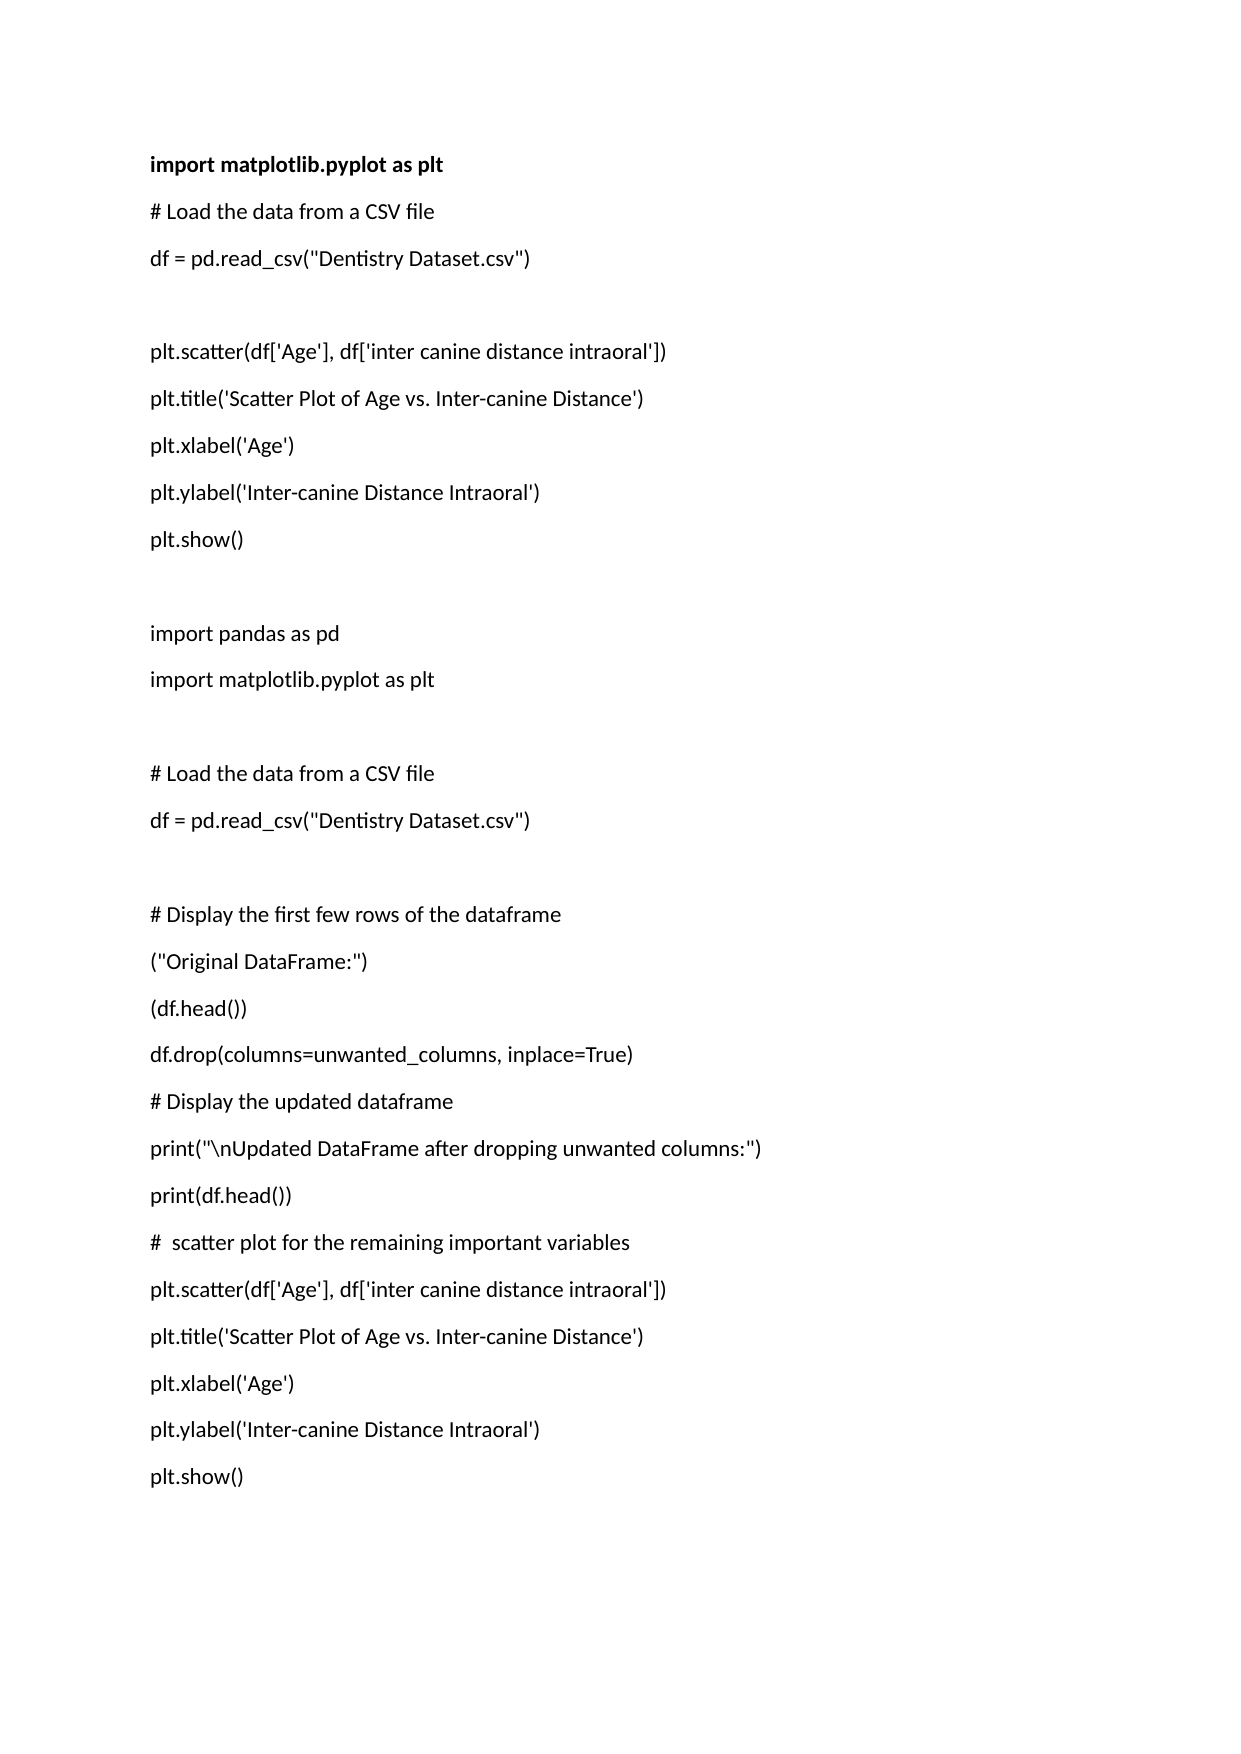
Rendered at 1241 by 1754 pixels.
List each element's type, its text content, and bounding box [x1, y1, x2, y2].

text # Load the data from a CSV file [150, 759, 1090, 787]
text plt.show() [150, 1462, 1090, 1491]
text plt.show() [150, 525, 1090, 553]
text plt.scatter(df['Age'], df['inter canine distance intraoral']) [150, 1275, 1090, 1303]
text plt.xlabel('Age') [150, 1369, 1090, 1397]
text (df.head()) [150, 994, 1090, 1022]
text df = pd.read_csv("Dentistry Dataset.csv") [150, 806, 1090, 834]
text plt.xlabel('Age') [150, 431, 1090, 459]
text df.drop(columns=unwanted_columns, inplace=True) [150, 1041, 1090, 1069]
text plt.ylabel('Inter-canine Distance Intraoral') [150, 478, 1090, 506]
text import matplotlib.pyplot as plt [150, 666, 1090, 694]
text # Load the data from a CSV file [150, 197, 1090, 225]
text # Display the updated dataframe [150, 1087, 1090, 1116]
text plt.title('Scatter Plot of Age vs. Inter-canine Distance') [150, 384, 1090, 412]
text import pandas as pd [150, 619, 1090, 647]
text print(df.head()) [150, 1181, 1090, 1209]
text plt.scatter(df['Age'], df['inter canine distance intraoral']) [150, 337, 1090, 366]
text df = pd.read_csv("Dentistry Dataset.csv") [150, 244, 1090, 272]
text # Display the first few rows of the dataframe [150, 900, 1090, 928]
text print("\nUpdated DataFrame after dropping unwanted columns:") [150, 1134, 1090, 1162]
text plt.ylabel('Inter-canine Distance Intraoral') [150, 1416, 1090, 1444]
text # scatter plot for the remaining important variables [150, 1228, 1090, 1256]
text ("Original DataFrame:") [150, 947, 1090, 975]
text plt.title('Scatter Plot of Age vs. Inter-canine Distance') [150, 1322, 1090, 1350]
text import matplotlib.pyplot as plt [150, 150, 1090, 178]
